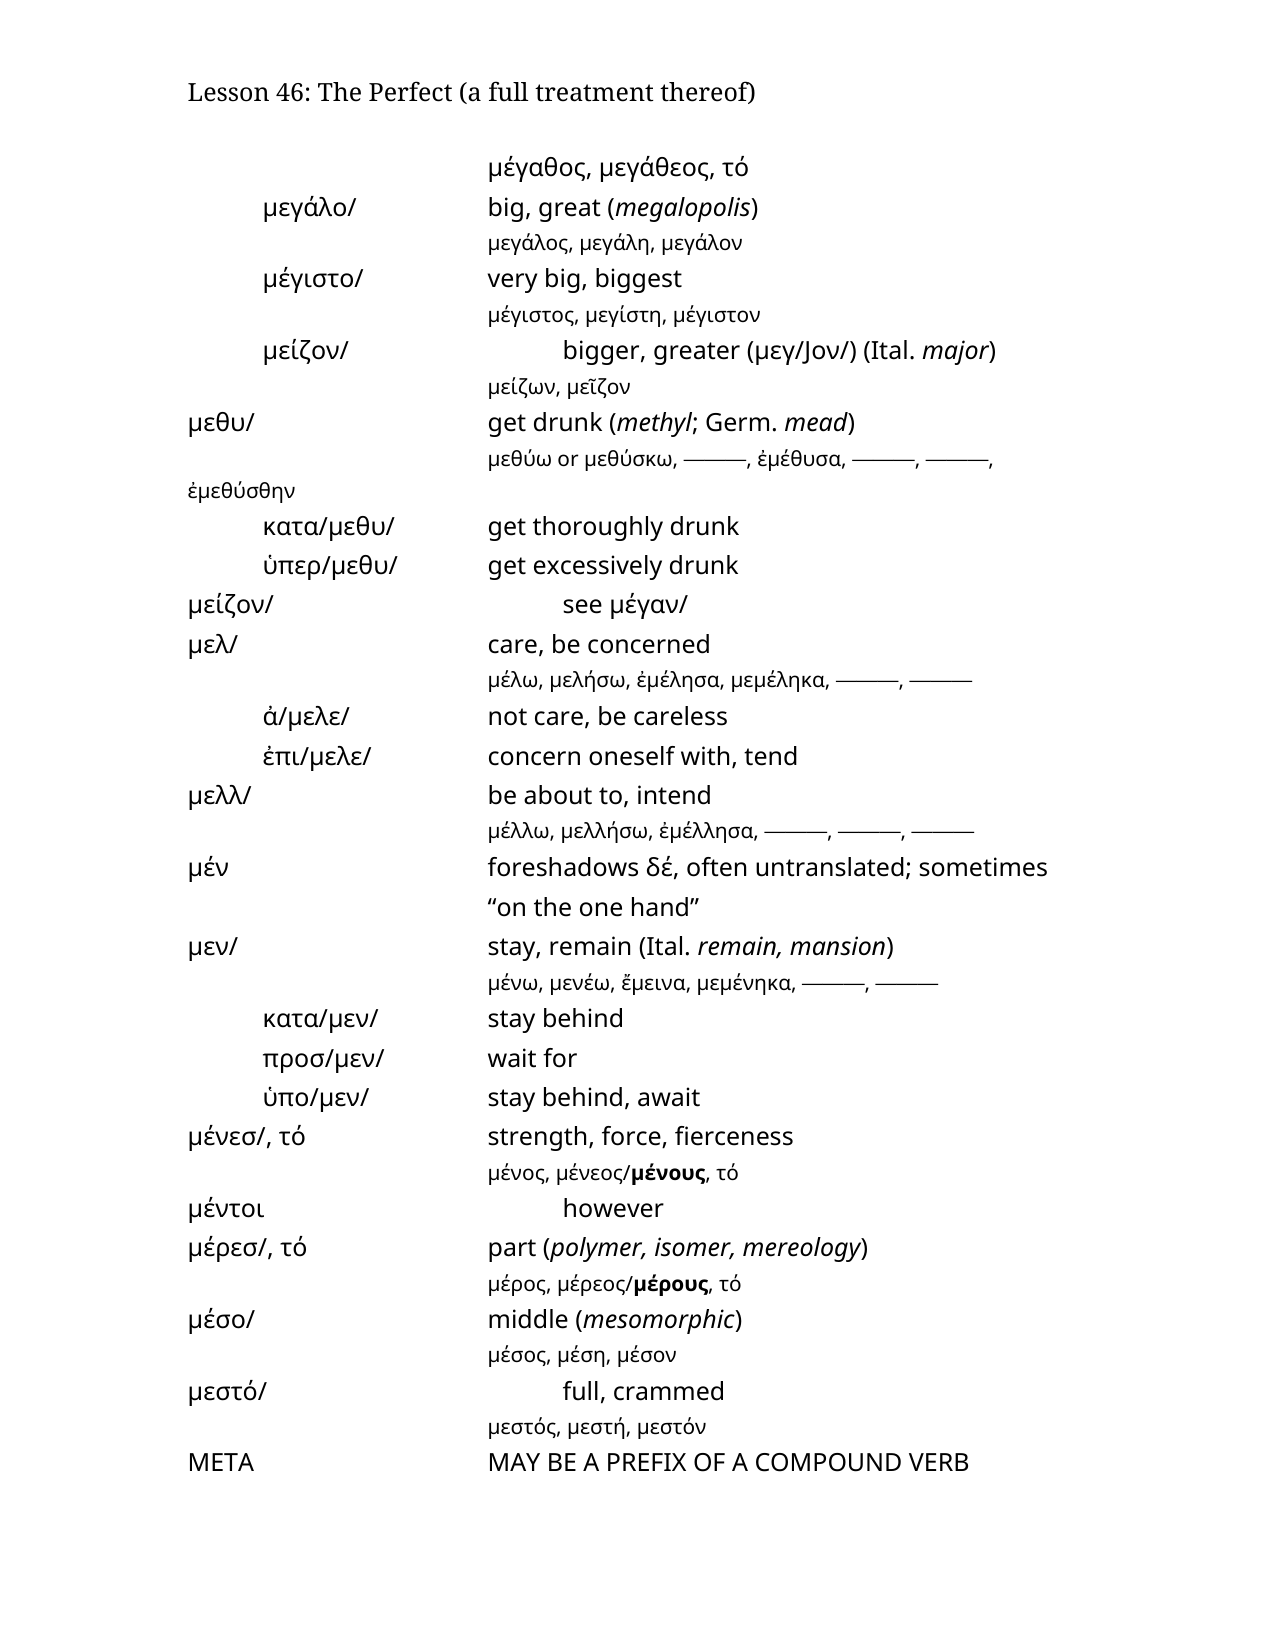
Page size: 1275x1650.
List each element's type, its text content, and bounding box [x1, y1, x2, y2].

text μέν foreshadows δέ, often untranslated; sometimes “on the one hand” [187, 850, 1087, 923]
text μέλλω, μελλήσω, ἐμέλλησα, ———, ———, ——— [187, 817, 1087, 845]
text ΜΕΤΑ MAY BE A PREFIX OF A COMPOUND VERB [187, 1445, 1087, 1479]
text μείζον/ bigger, greater (μεγ/Jον/) (Ital. major) [187, 333, 1087, 367]
text μέρεσ/, τό part (polymer, isomer, mereology) [187, 1229, 1087, 1264]
text ὑπερ/μεθυ/ get excessively drunk [187, 548, 1087, 582]
text κατα/μεν/ stay behind [187, 1001, 1087, 1035]
text μεγάλος, μεγάλη, μεγάλον [187, 228, 1087, 257]
text μεν/ stay, remain (Ital. remain, mansion) [187, 928, 1087, 962]
text μέλω, μελήσω, ἐμέλησα, μεμέληκα, ———, ——— [187, 666, 1087, 694]
text μέγαθος, μεγάθεος, τό [187, 150, 1087, 184]
text μέντοι however [187, 1190, 1087, 1224]
text μεστός, μεστή, μεστόν [187, 1412, 1087, 1441]
text μείζων, μεῖζον [187, 372, 1087, 400]
text προσ/μεν/ wait for [187, 1040, 1087, 1074]
text μέγιστος, μεγίστη, μέγιστον [187, 300, 1087, 328]
text μεθύω or μεθύσκω, ———, ἐμέθυσα, ———, ———, ἐμεθύσθην [187, 444, 1087, 505]
text μέσος, μέση, μέσον [187, 1341, 1087, 1369]
text μελλ/ be about to, intend [187, 777, 1087, 811]
text ὑπο/μεν/ stay behind, await [187, 1079, 1087, 1113]
text μεγάλο/ big, great (megalopolis) [187, 189, 1087, 223]
text μεστό/ full, crammed [187, 1373, 1087, 1407]
text μεθυ/ get drunk (methyl; Germ. mead) [187, 404, 1087, 438]
text μένος, μένεος/μένους, τό [187, 1158, 1087, 1186]
text ἀ/μελε/ not care, be careless [187, 699, 1087, 733]
text μένω, μενέω, ἔμεινα, μεμένηκα, ———, ——— [187, 968, 1087, 996]
text μένεσ/, τό strength, force, fierceness [187, 1119, 1087, 1153]
text κατα/μεθυ/ get thoroughly drunk [187, 509, 1087, 543]
text μέσο/ middle (mesomorphic) [187, 1301, 1087, 1335]
text μέρος, μέρεος/μέρους, τό [187, 1269, 1087, 1297]
text ἐπι/μελε/ concern oneself with, tend [187, 738, 1087, 772]
text μέγιστο/ very big, biggest [187, 261, 1087, 295]
text μείζον/ see μέγαν/ [187, 587, 1087, 621]
text μελ/ care, be concerned [187, 626, 1087, 660]
